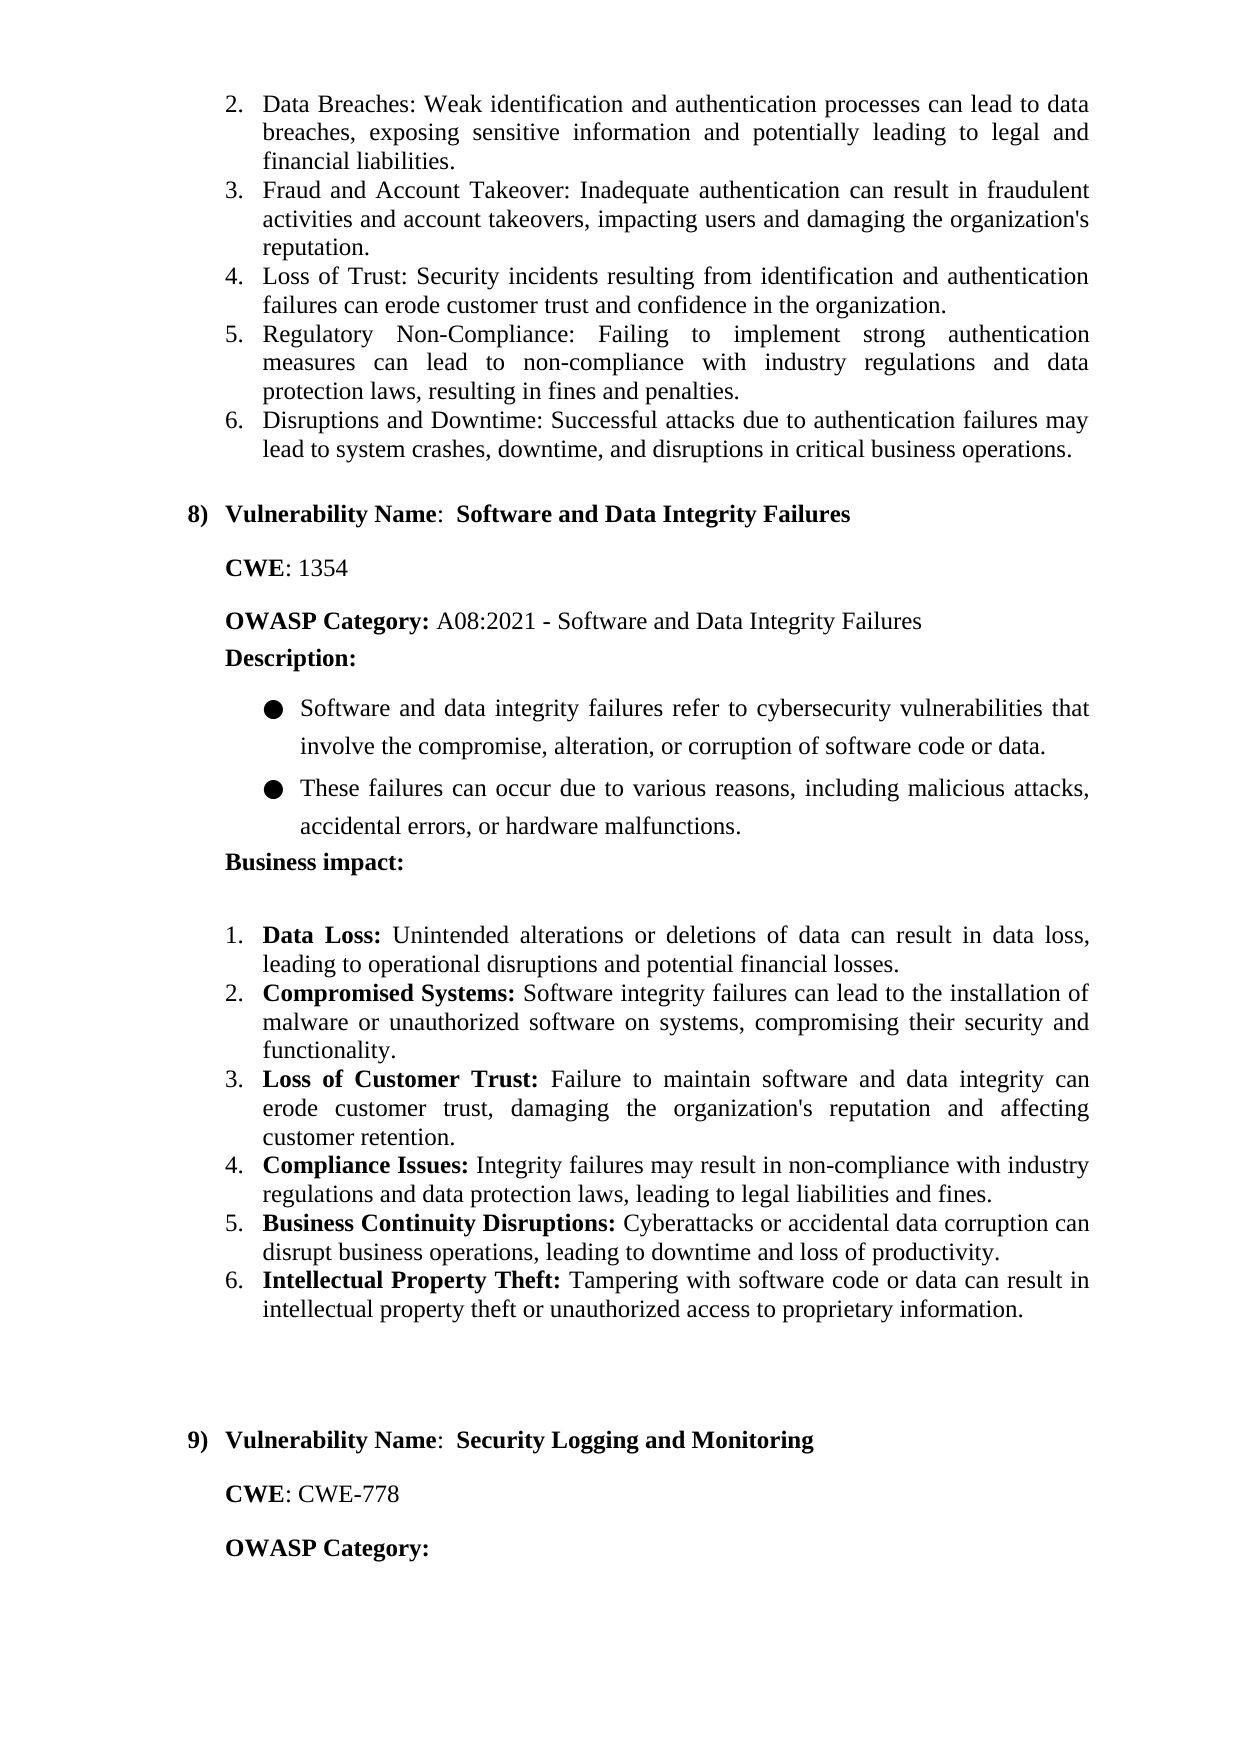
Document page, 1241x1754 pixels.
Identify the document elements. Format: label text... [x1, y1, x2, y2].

list Data Breaches: Weak identification and authentication processes can lead to data breaches, exposing sensitive information and potentially leading to legal and financial liabilities. [225, 89, 1090, 175]
list Vulnerability Name: Software and Data Integrity Failures [187, 499, 1090, 528]
list Regulatory Non-Compliance: Failing to implement strong authentication measures can lead to non-compliance with industry regulations and data protection laws, resulting in fines and penalties. [225, 319, 1090, 405]
list Software and data integrity failures refer to cybersecurity vulnerabilities that involve the compromise, alteration, or corruption of software code or data. [262, 679, 1090, 759]
list Compliance Issues: Integrity failures may result in non-compliance with industry regulations and data protection laws, leading to legal liabilities and fines. [225, 1151, 1090, 1208]
list Compromised Systems: Software integrity failures can lead to the installation of malware or unauthorized software on systems, compromising their security and functionality. [225, 978, 1090, 1064]
list Data Loss: Unintended alterations or deletions of data can result in data loss, leading to operational disruptions and potential financial losses. [225, 921, 1090, 978]
list Loss of Trust: Security incidents resulting from identification and authentication failures can erode customer trust and confidence in the organization. [225, 261, 1090, 319]
list Vulnerability Name: Security Logging and Monitoring [187, 1426, 1090, 1454]
text Description: [225, 643, 1090, 672]
list Loss of Customer Trust: Failure to maintain software and data integrity can erode customer trust, damaging the organization's reputation and affecting customer retention. [225, 1064, 1090, 1151]
text CWE: CWE-778 [150, 1479, 1090, 1508]
text OWASP Category: A08:2021 - Software and Data Integrity Failures [150, 606, 1090, 635]
list Business Continuity Disruptions: Cyberattacks or accidental data corruption can disrupt business operations, leading to downtime and loss of productivity. [225, 1208, 1090, 1266]
text OWASP Category: [150, 1533, 1090, 1562]
text Business impact: [150, 847, 1090, 876]
list Disruptions and Downtime: Successful attacks due to authentication failures may lead to system crashes, downtime, and disruptions in critical business operations. [225, 405, 1090, 462]
list Fraud and Account Takeover: Inadequate authentication can result in fraudulent activities and account takeovers, impacting users and damaging the organization's reputation. [225, 175, 1090, 261]
list These failures can occur due to various reasons, including malicious attacks, accidental errors, or hardware malfunctions. [262, 759, 1090, 839]
text CWE: 1354 [150, 553, 1090, 581]
list Intellectual Property Theft: Tampering with software code or data can result in intellectual property theft or unauthorized access to proprietary information. [225, 1266, 1090, 1323]
